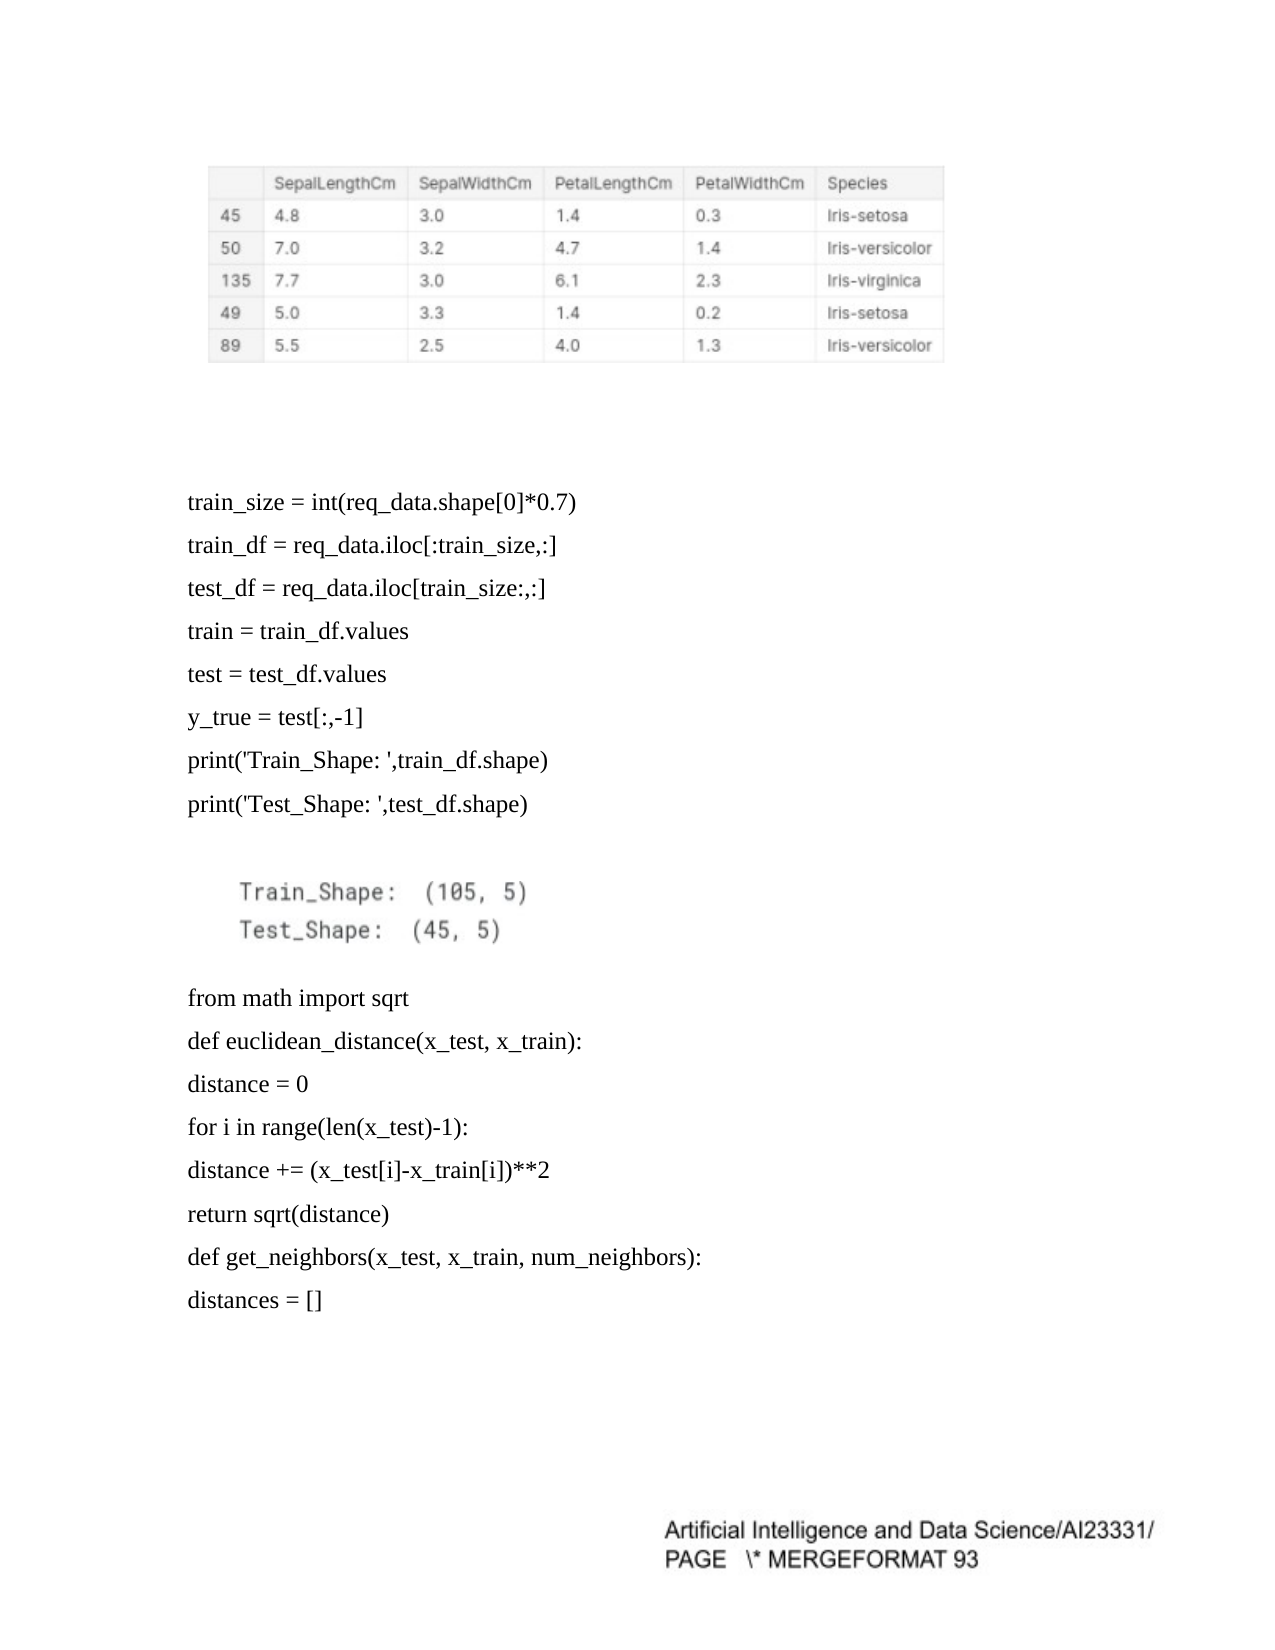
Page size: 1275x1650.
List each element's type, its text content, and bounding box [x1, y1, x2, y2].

picture [651, 1509, 1205, 1585]
text test = test_df.values y_true = test[:,-1] [187, 659, 389, 731]
text from math import sqrt [187, 983, 1189, 1012]
text def get_neighbors(x_test, x_train, num_neighbors): distances = [] [187, 1242, 704, 1314]
text train_size = int(req_data.shape[0]*0.7) train_df = req_data.iloc[:train_size,:] test_df = req_data.iloc[train_size:,:] train = train_df.values [187, 487, 578, 645]
text def euclidean_distance(x_test, x_train): distance = 0 [187, 1026, 584, 1098]
picture [239, 881, 526, 945]
text distance += (x_test[i]-x_train[i])**2 return sqrt(distance) [187, 1156, 552, 1227]
text print('Train_Shape: ',train_df.shape) print('Test_Shape: ',test_df.shape) [187, 746, 550, 817]
picture [207, 165, 946, 363]
text for i in range(len(x_test)-1): [187, 1112, 1189, 1141]
